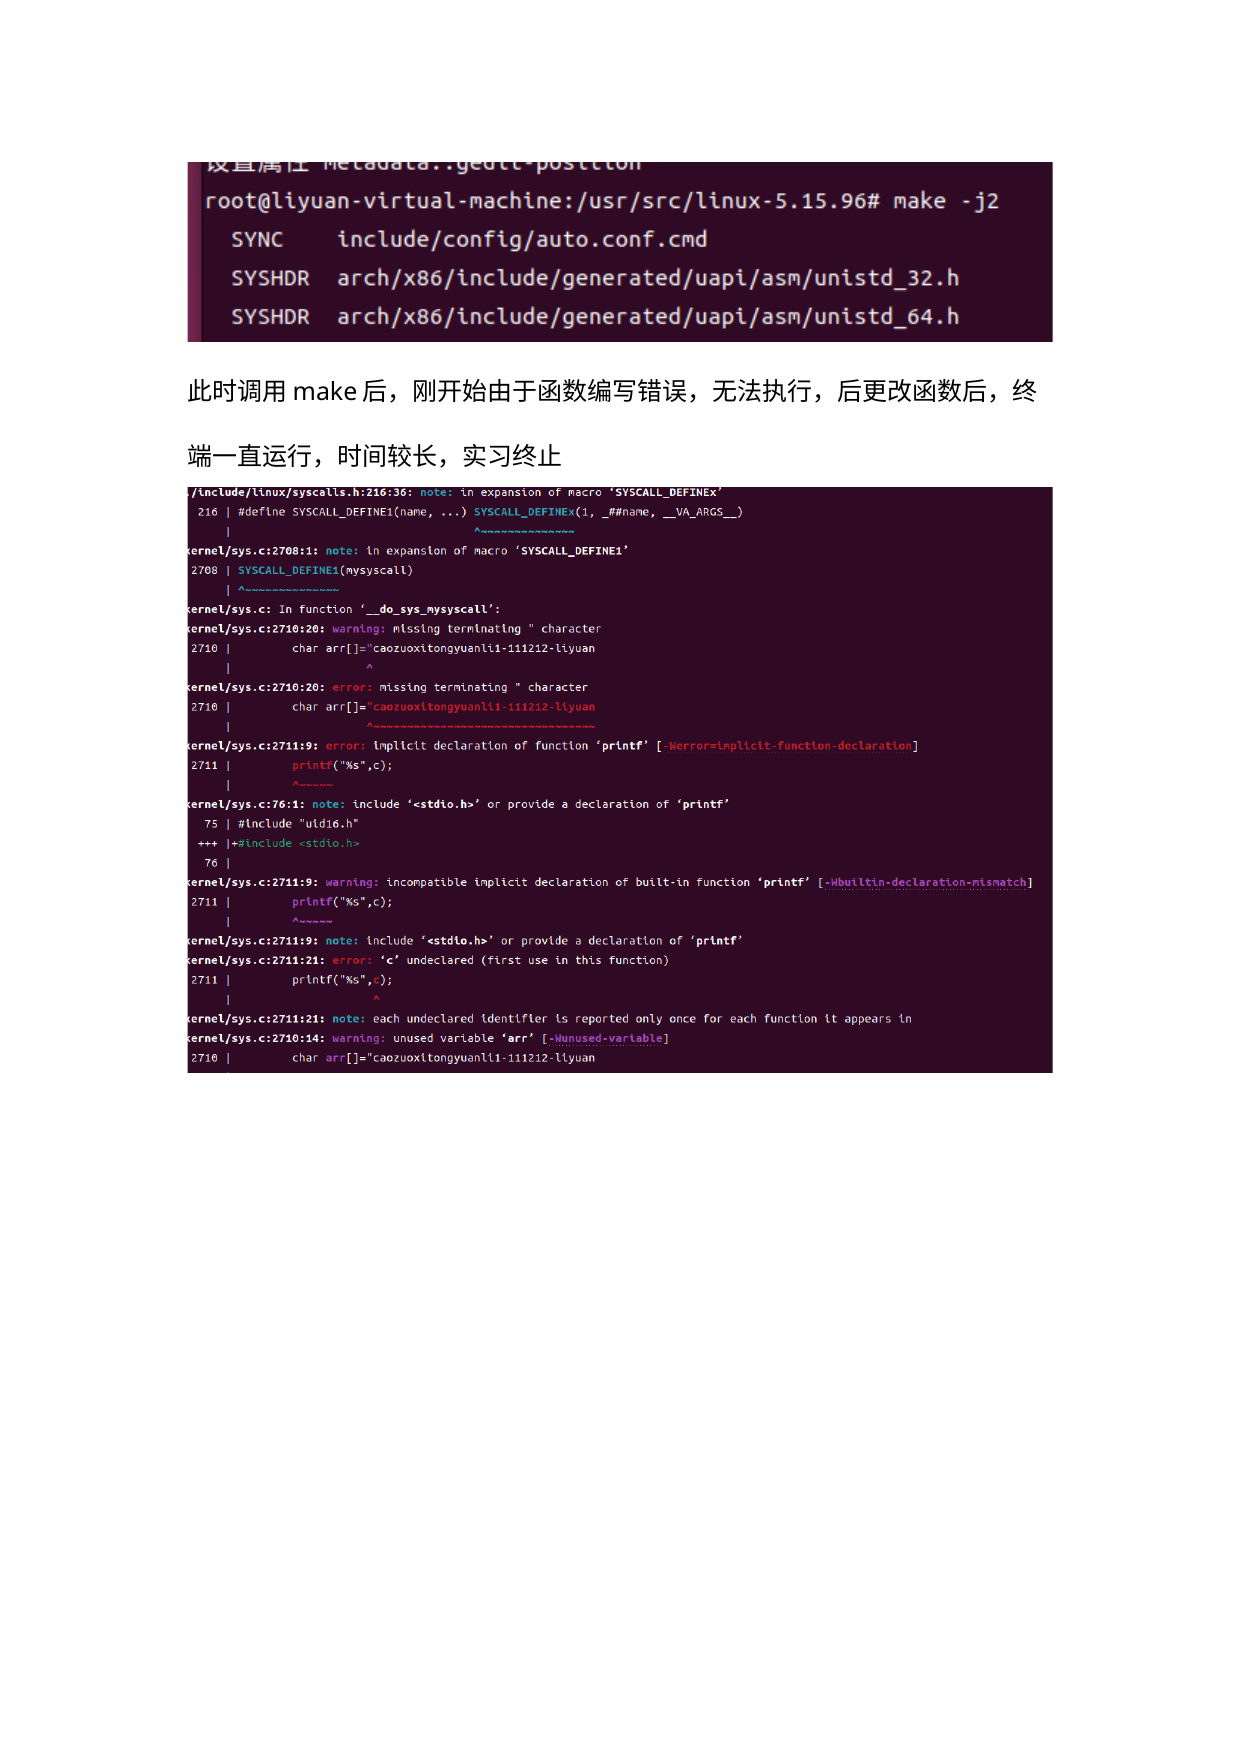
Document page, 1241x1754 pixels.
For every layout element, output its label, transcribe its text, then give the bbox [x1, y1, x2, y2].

text 此时调用make后，刚开始由于函数编写错误，无法执行，后更改函数后，终端一直运行，时间较长，实习终止 [187, 357, 1053, 487]
picture [187, 487, 1053, 1073]
picture [187, 162, 1053, 342]
